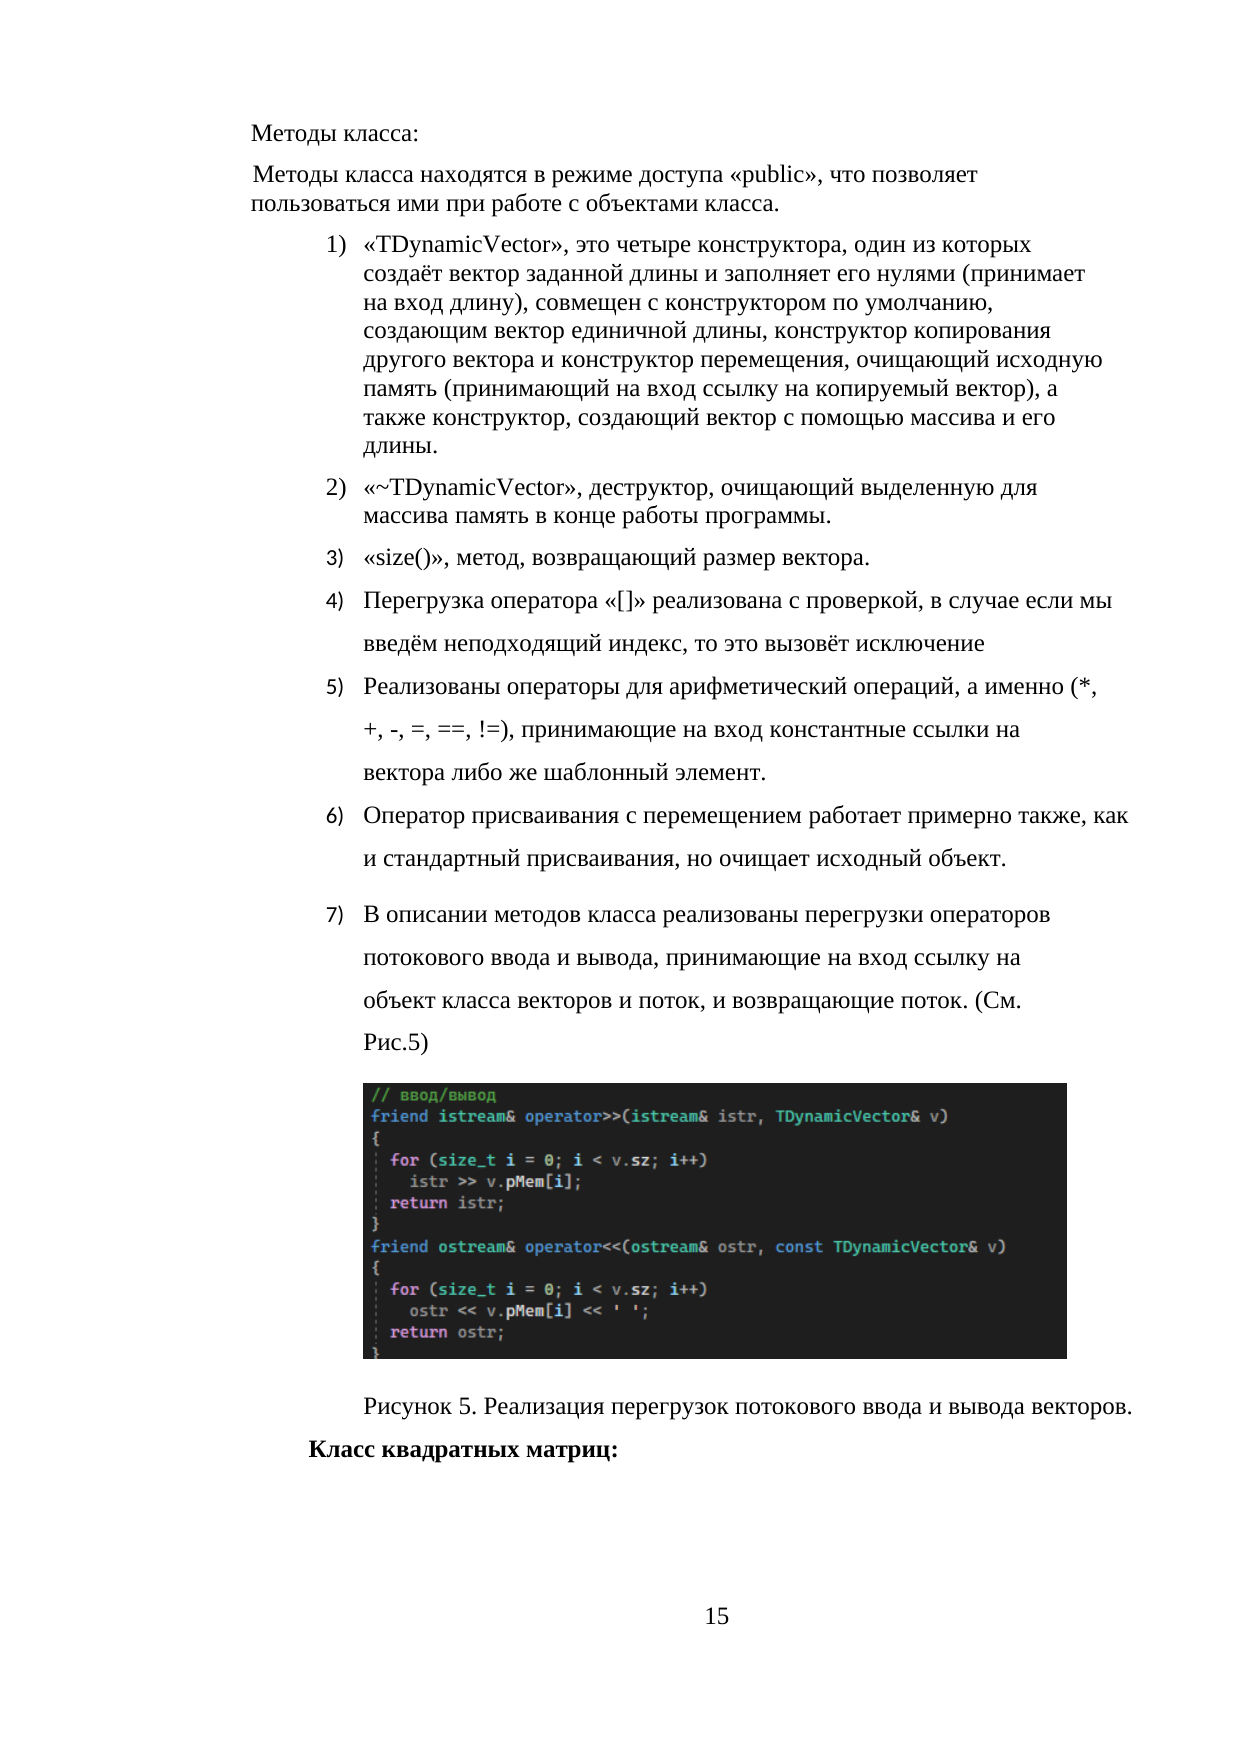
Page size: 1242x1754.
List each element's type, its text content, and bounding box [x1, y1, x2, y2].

subtitle В описании методов класса реализованы перегрузки операторов потокового ввода и вывода, принимающие на вход ссылку на объект класса векторов и поток, и возвращающие поток. (См. Рис.5) [326, 899, 1091, 1056]
subtitle +, -, =, ==, !=), принимающие на вход константные ссылки на вектора либо же шаблонный элемент. [363, 714, 1105, 786]
subtitle Методы класса находятся в режиме доступа «public», что позволяет пользоваться ими при работе с объектами класса. [251, 159, 1120, 217]
subtitle Перегрузка оператора «[]» реализована с проверкой, в случае если мы введём неподходящий индекс, то это вызовёт исключение [326, 585, 1116, 657]
subtitle Рисунок 5. Реализация перегрузок потокового ввода и вывода векторов. [363, 1391, 1210, 1419]
subtitle «size()», метод, возвращающий размер вектора. [326, 542, 1210, 571]
subtitle Реализованы операторы для арифметический операций, а именно (*, [326, 671, 1210, 700]
text Класс квадратных матриц: [252, 1434, 1210, 1463]
subtitle Методы класса: [251, 118, 1210, 147]
picture [363, 1083, 1067, 1359]
subtitle «TDynamicVector», это четыре конструктора, один из которых создаёт вектор заданной длины и заполняет его нулями (принимает на вход длину), совмещен с конструктором по умолчанию, создающим вектор единичной длины, конструктор копирования другого вектора и конструктор перемещения, очищающий исходную память (принимающий на вход ссылку на копируемый вектор), а также конструктор, создающий вектор с помощью массива и его длины. [326, 229, 1110, 459]
subtitle «~TDynamicVector», деструктор, очищающий выделенную для массива память в конце работы программы. [326, 472, 1125, 529]
subtitle Оператор присваивания с перемещением работает примерно также, как и стандартный присваивания, но очищает исходный объект. [326, 801, 1146, 872]
